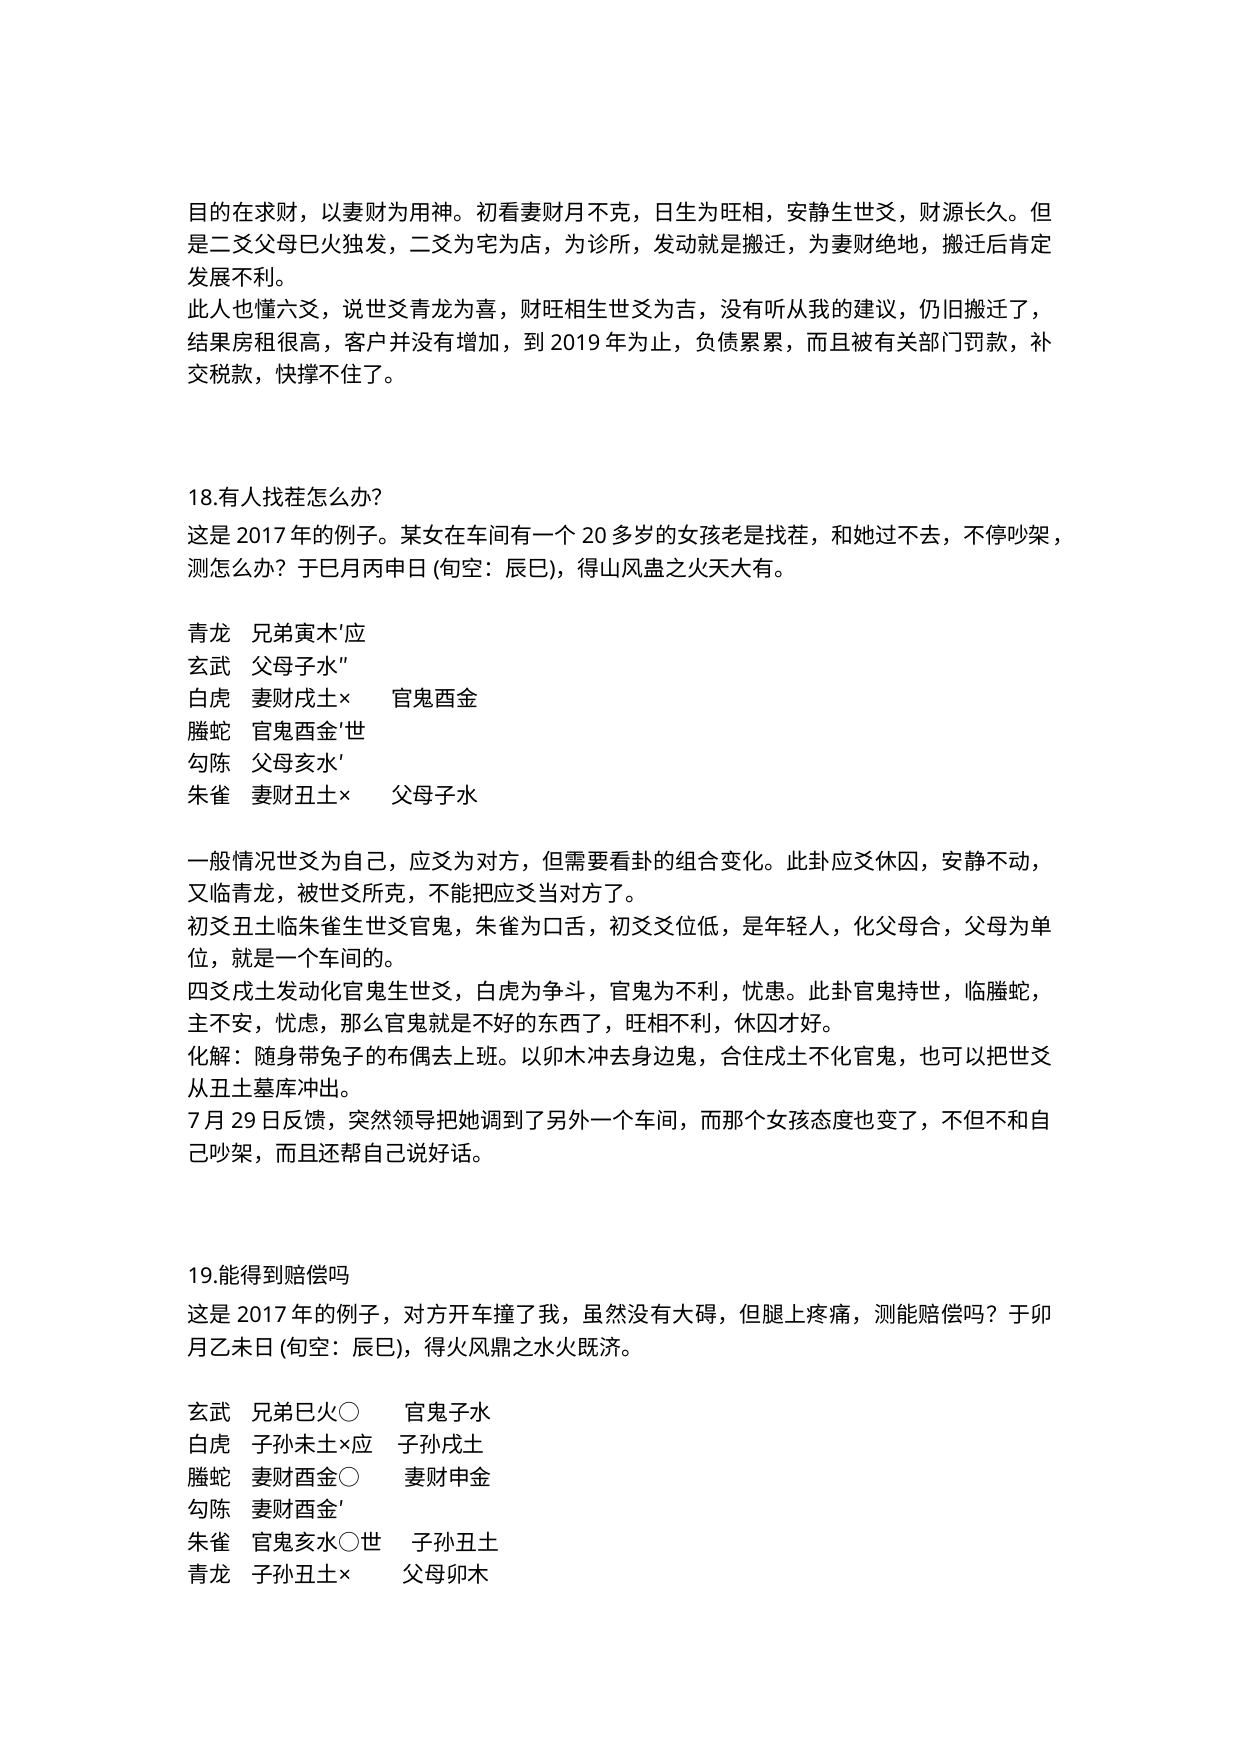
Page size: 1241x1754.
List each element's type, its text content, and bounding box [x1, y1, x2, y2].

text 此人也懂六爻，说世爻青龙为喜，财旺相生世爻为吉，没有听从我的建议，仍旧搬迁了，结果房租很高，客户并没有增加，到2019年为止，负债累累，而且被有关部门罚款，补交税款，快撑不住了。 [187, 292, 1053, 389]
text 青龙 兄弟寅木′应 [187, 616, 1053, 648]
text 一般情况世爻为自己，应爻为对方，但需要看卦的组合变化。此卦应爻休囚，安静不动，又临青龙，被世爻所克，不能把应爻当对方了。 [187, 843, 1053, 908]
text 7月29日反馈，突然领导把她调到了另外一个车间，而那个女孩态度也变了，不但不和自己吵架，而且还帮自己说好话。 [187, 1103, 1053, 1168]
text 螣蛇 妻财酉金○ 妻财申金 [187, 1459, 1053, 1492]
title 18.有人找茬怎么办？ [187, 479, 1053, 512]
text 化解：随身带兔子的布偶去上班。以卯木冲去身边鬼，合住戌土不化官鬼，也可以把世爻从丑土墓库冲出。 [187, 1038, 1053, 1103]
text 初爻丑土临朱雀生世爻官鬼，朱雀为口舌，初爻爻位低，是年轻人，化父母合，父母为单位，就是一个车间的。 [187, 908, 1053, 973]
text 这是2017年的例子。某女在车间有一个20多岁的女孩老是找茬，和她过不去，不停吵架，测怎么办？于巳月丙申日 (旬空：辰巳)，得山风蛊之火天大有。 [187, 518, 1053, 583]
title 19.能得到赔偿吗 [187, 1258, 1053, 1291]
text 白虎 子孙未土×应 子孙戌土 [187, 1427, 1053, 1459]
text 青龙 子孙丑土× 父母卯木 [187, 1557, 1053, 1589]
text 四爻戌土发动化官鬼生世爻，白虎为争斗，官鬼为不利，忧患。此卦官鬼持世，临螣蛇，主不安，忧虑，那么官鬼就是不好的东西了，旺相不利，休囚才好。 [187, 973, 1053, 1038]
text 朱雀 妻财丑土× 父母子水 [187, 778, 1053, 811]
text 勾陈 父母亥水′ [187, 746, 1053, 778]
text 螣蛇 官鬼酉金′世 [187, 713, 1053, 746]
text 朱雀 官鬼亥水○世 子孙丑土 [187, 1524, 1053, 1557]
text 玄武 父母子水″ [187, 648, 1053, 681]
text 白虎 妻财戌土× 官鬼酉金 [187, 681, 1053, 713]
text 目的在求财，以妻财为用神。初看妻财月不克，日生为旺相，安静生世爻，财源长久。但是二爻父母巳火独发，二爻为宅为店，为诊所，发动就是搬迁，为妻财绝地，搬迁后肯定发展不利。 [187, 194, 1053, 292]
text 玄武 兄弟巳火○ 官鬼子水 [187, 1394, 1053, 1427]
text 勾陈 妻财酉金′ [187, 1492, 1053, 1524]
text 这是2017年的例子，对方开车撞了我，虽然没有大碍，但腿上疼痛，测能赔偿吗？于卯月乙未日 (旬空：辰巳)，得火风鼎之水火既济。 [187, 1297, 1053, 1362]
